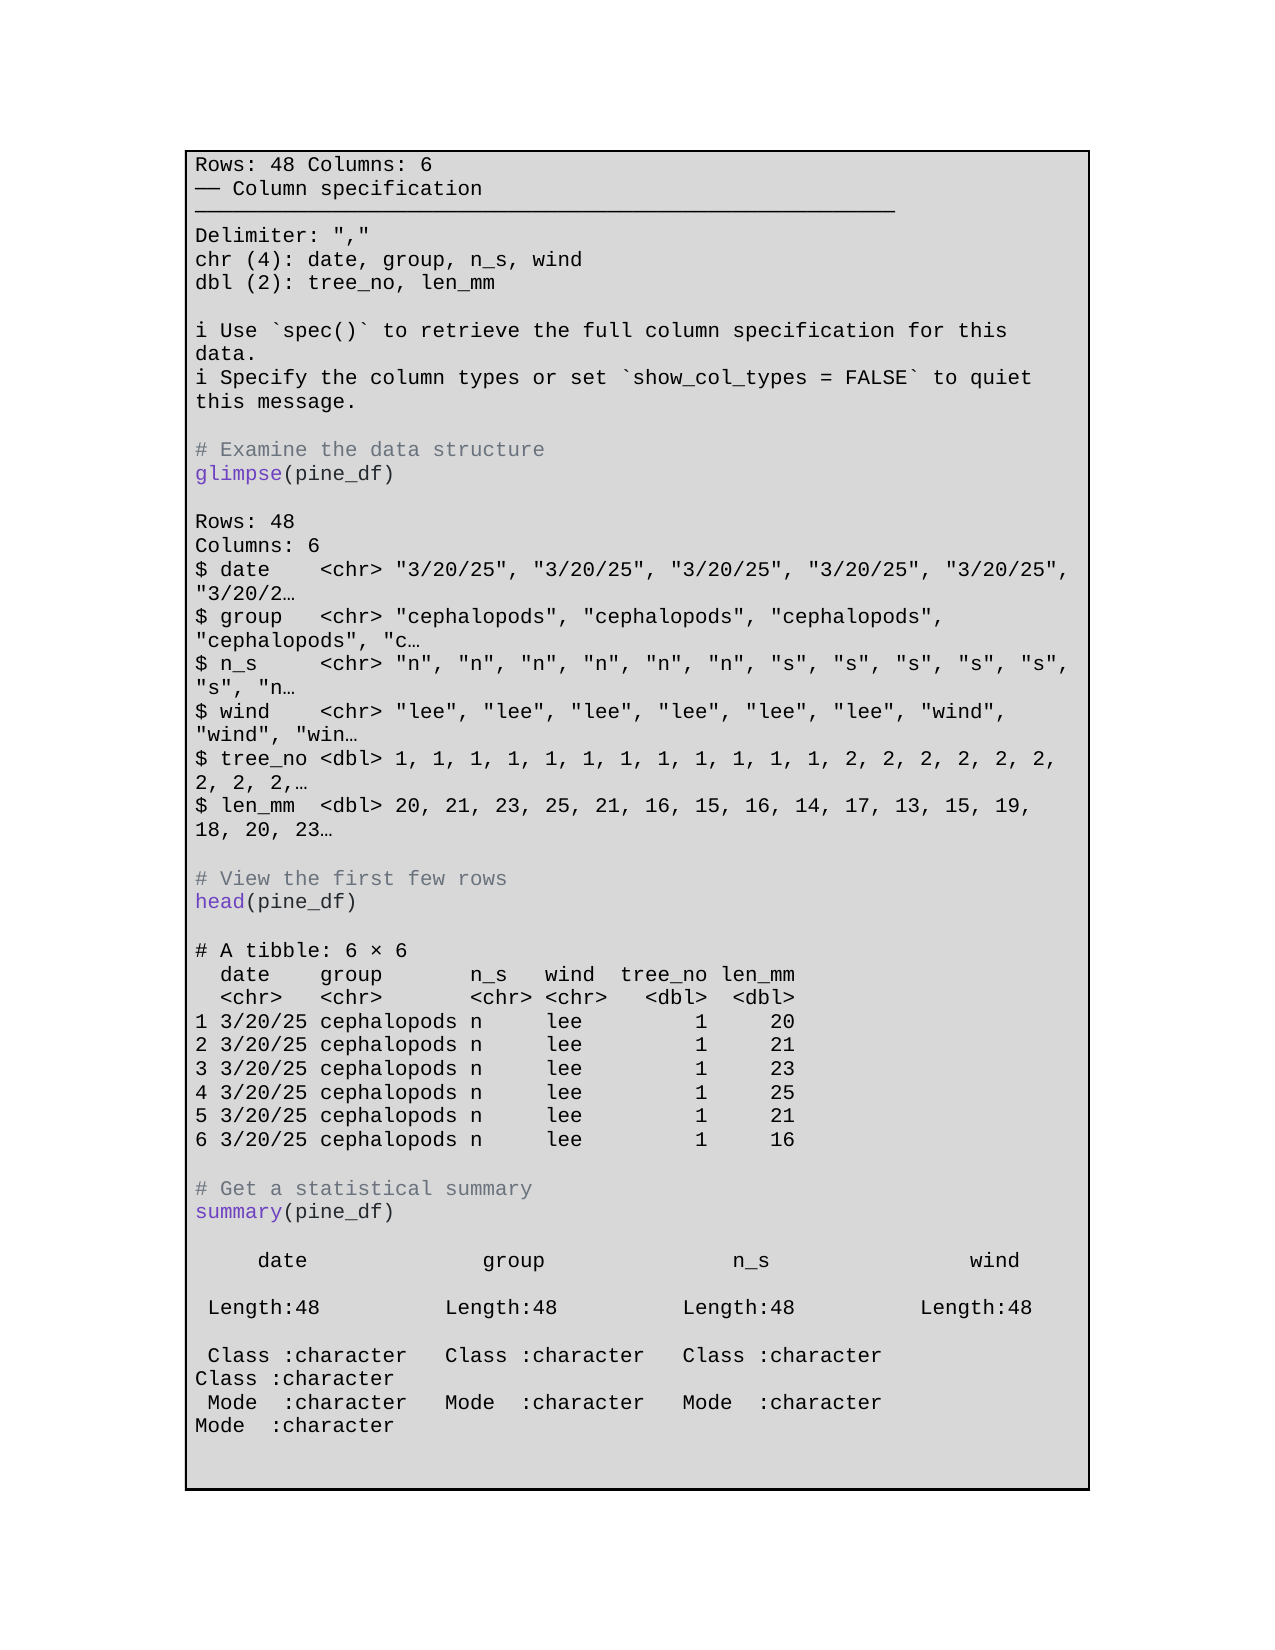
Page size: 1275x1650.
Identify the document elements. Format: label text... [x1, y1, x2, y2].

text # Get a statistical summary summary(pine_df) [187, 1173, 1088, 1225]
text # A tibble: 6 × 6 date group n_s wind tree_no len_mm <chr> <chr> <chr> <chr> <dbl> <dbl> 1 3/20/25 cephalopods n lee 1 20 2 3/20/25 cephalopods n lee 1 21 3 3/20/25 cephalopods n lee 1 23 4 3/20/25 cephalopods n lee 1 25 5 3/20/25 cephalopods n lee 1 21 6 3/20/25 cephalopods n lee 1 16 [187, 936, 1088, 1153]
text # View the first few rows head(pine_df) [187, 863, 1088, 915]
text Rows: 48 Columns: 6 ── Column specification ──────────────────────────────────────────────────────── Delimiter: "," chr (4): date, group, n_s, wind dbl (2): tree_no, len_mm ℹ Use `spec()` to retrieve the full column specification for this data. ℹ Specify the column types or set `show_col_types = FALSE` to quiet this message. [187, 152, 1088, 414]
text Rows: 48 Columns: 6 $ date <chr> "3/20/25", "3/20/25", "3/20/25", "3/20/25", "3/20/25", "3/20/2… $ group <chr> "cephalopods", "cephalopods", "cephalopods", "cephalopods", "c… $ n_s <chr> "n", "n", "n", "n", "n", "n", "s", "s", "s", "s", "s", "s", "n… $ wind <chr> "lee", "lee", "lee", "lee", "lee", "lee", "wind", "wind", "win… $ tree_no <dbl> 1, 1, 1, 1, 1, 1, 1, 1, 1, 1, 1, 1, 2, 2, 2, 2, 2, 2, 2, 2, 2,… $ len_mm <dbl> 20, 21, 23, 25, 21, 16, 15, 16, 14, 17, 13, 15, 19, 18, 20, 23… [187, 507, 1088, 843]
text # Examine the data structure glimpse(pine_df) [187, 435, 1088, 487]
